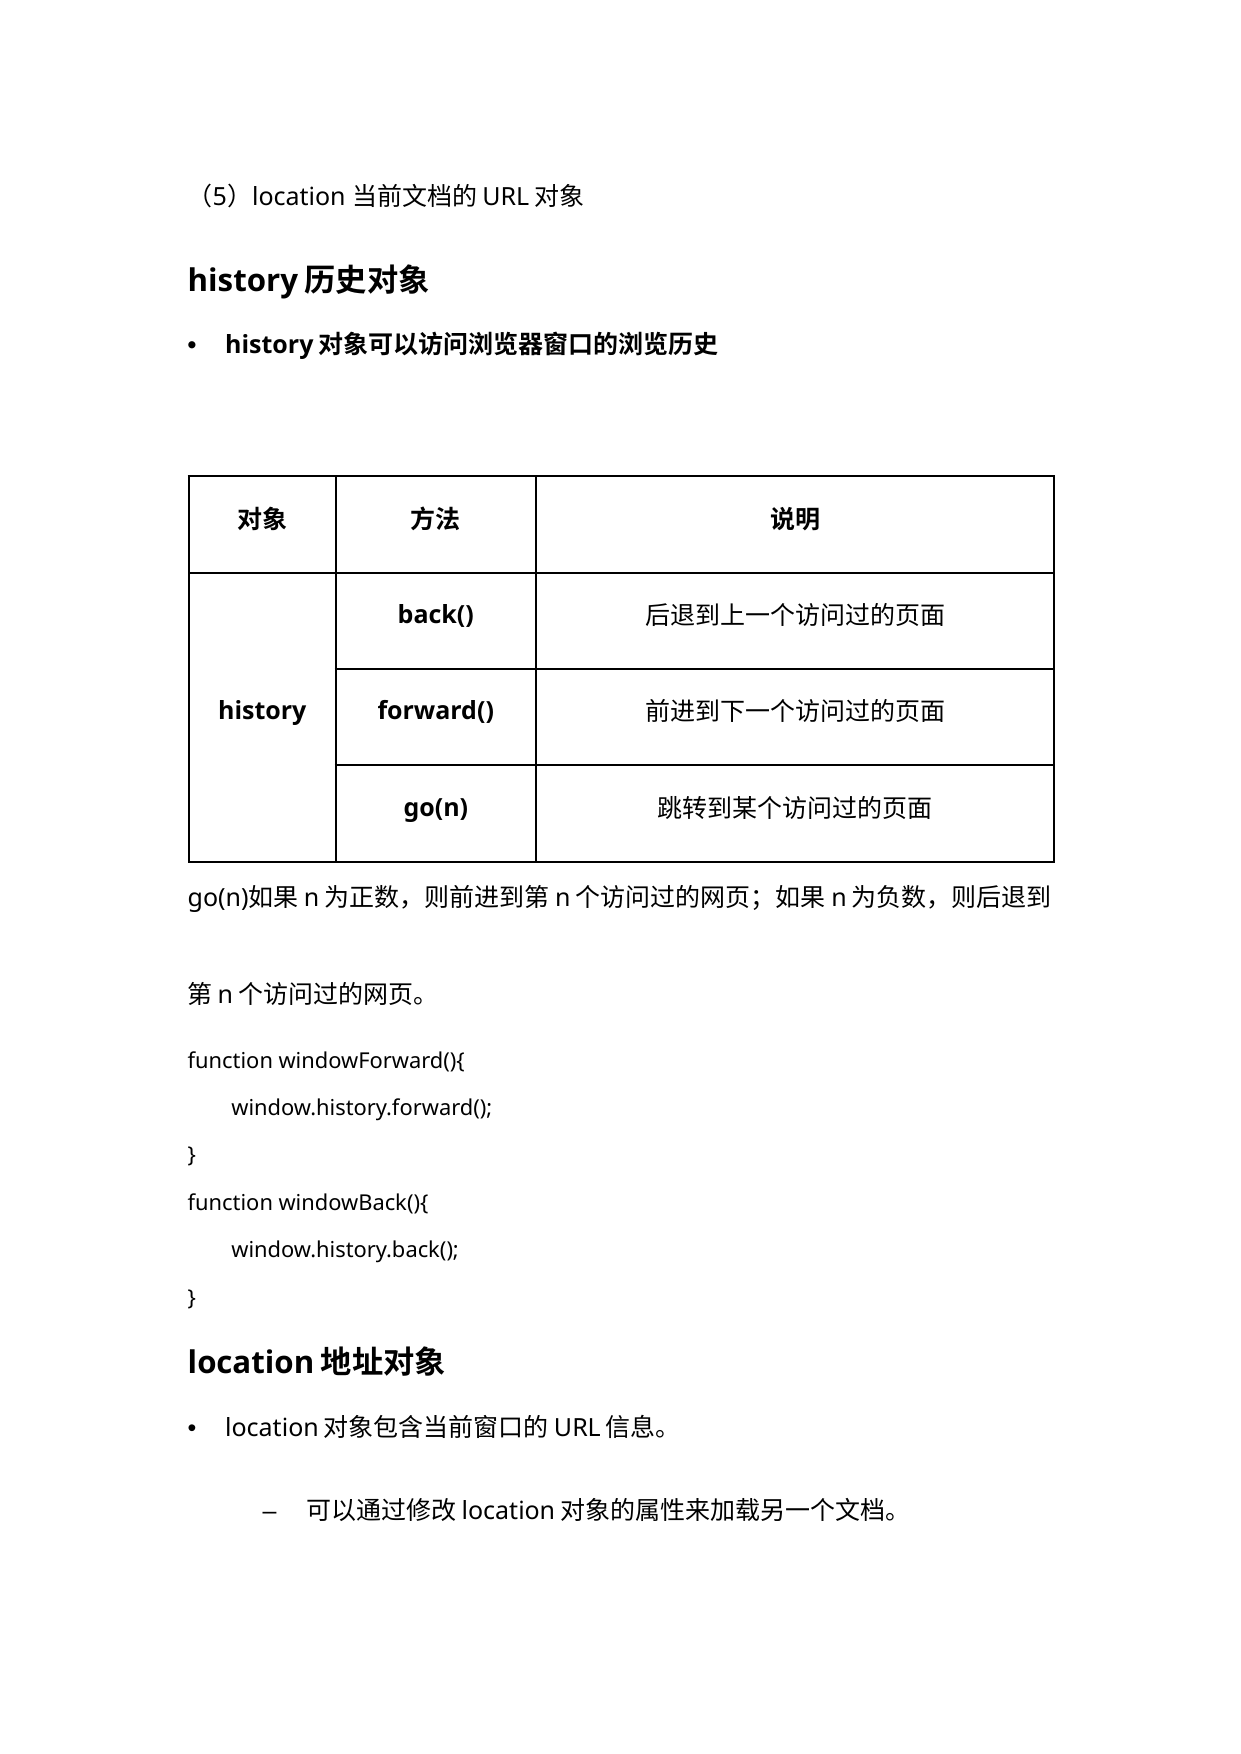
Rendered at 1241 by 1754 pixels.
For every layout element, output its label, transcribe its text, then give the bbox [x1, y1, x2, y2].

text window.history.forward(); [187, 1091, 1053, 1123]
subtitle location地址对象 [187, 1328, 1053, 1393]
table_cell 后退到上一个访问过的页面 [537, 574, 1053, 668]
text } [187, 1280, 1053, 1313]
text window.history.back(); [187, 1233, 1053, 1265]
text } [187, 1138, 1053, 1171]
list location对象包含当前窗口的URL信息。 [187, 1393, 1053, 1458]
text function windowBack(){ [187, 1186, 1053, 1218]
text function windowForward(){ [187, 1043, 1053, 1076]
text （5）location 当前文档的URL对象 [187, 162, 1053, 227]
list 可以通过修改location对象的属性来加载另一个文档。 [262, 1476, 1053, 1541]
table_header 方法 [337, 477, 535, 572]
table_cell forward() [337, 670, 535, 764]
table_cell history [190, 574, 335, 861]
subtitle history历史对象 [187, 245, 1053, 310]
table_cell 跳转到某个访问过的页面 [537, 766, 1053, 861]
list history对象可以访问浏览器窗口的浏览历史 [187, 310, 1053, 375]
table_cell go(n) [337, 766, 535, 861]
table_cell back() [337, 574, 535, 668]
table_cell 前进到下一个访问过的页面 [537, 670, 1053, 764]
text go(n)如果n为正数，则前进到第n个访问过的网页；如果n为负数，则后退到第n个访问过的网页。 [187, 863, 1053, 1025]
table_header 说明 [537, 477, 1053, 572]
table_header 对象 [190, 477, 335, 572]
